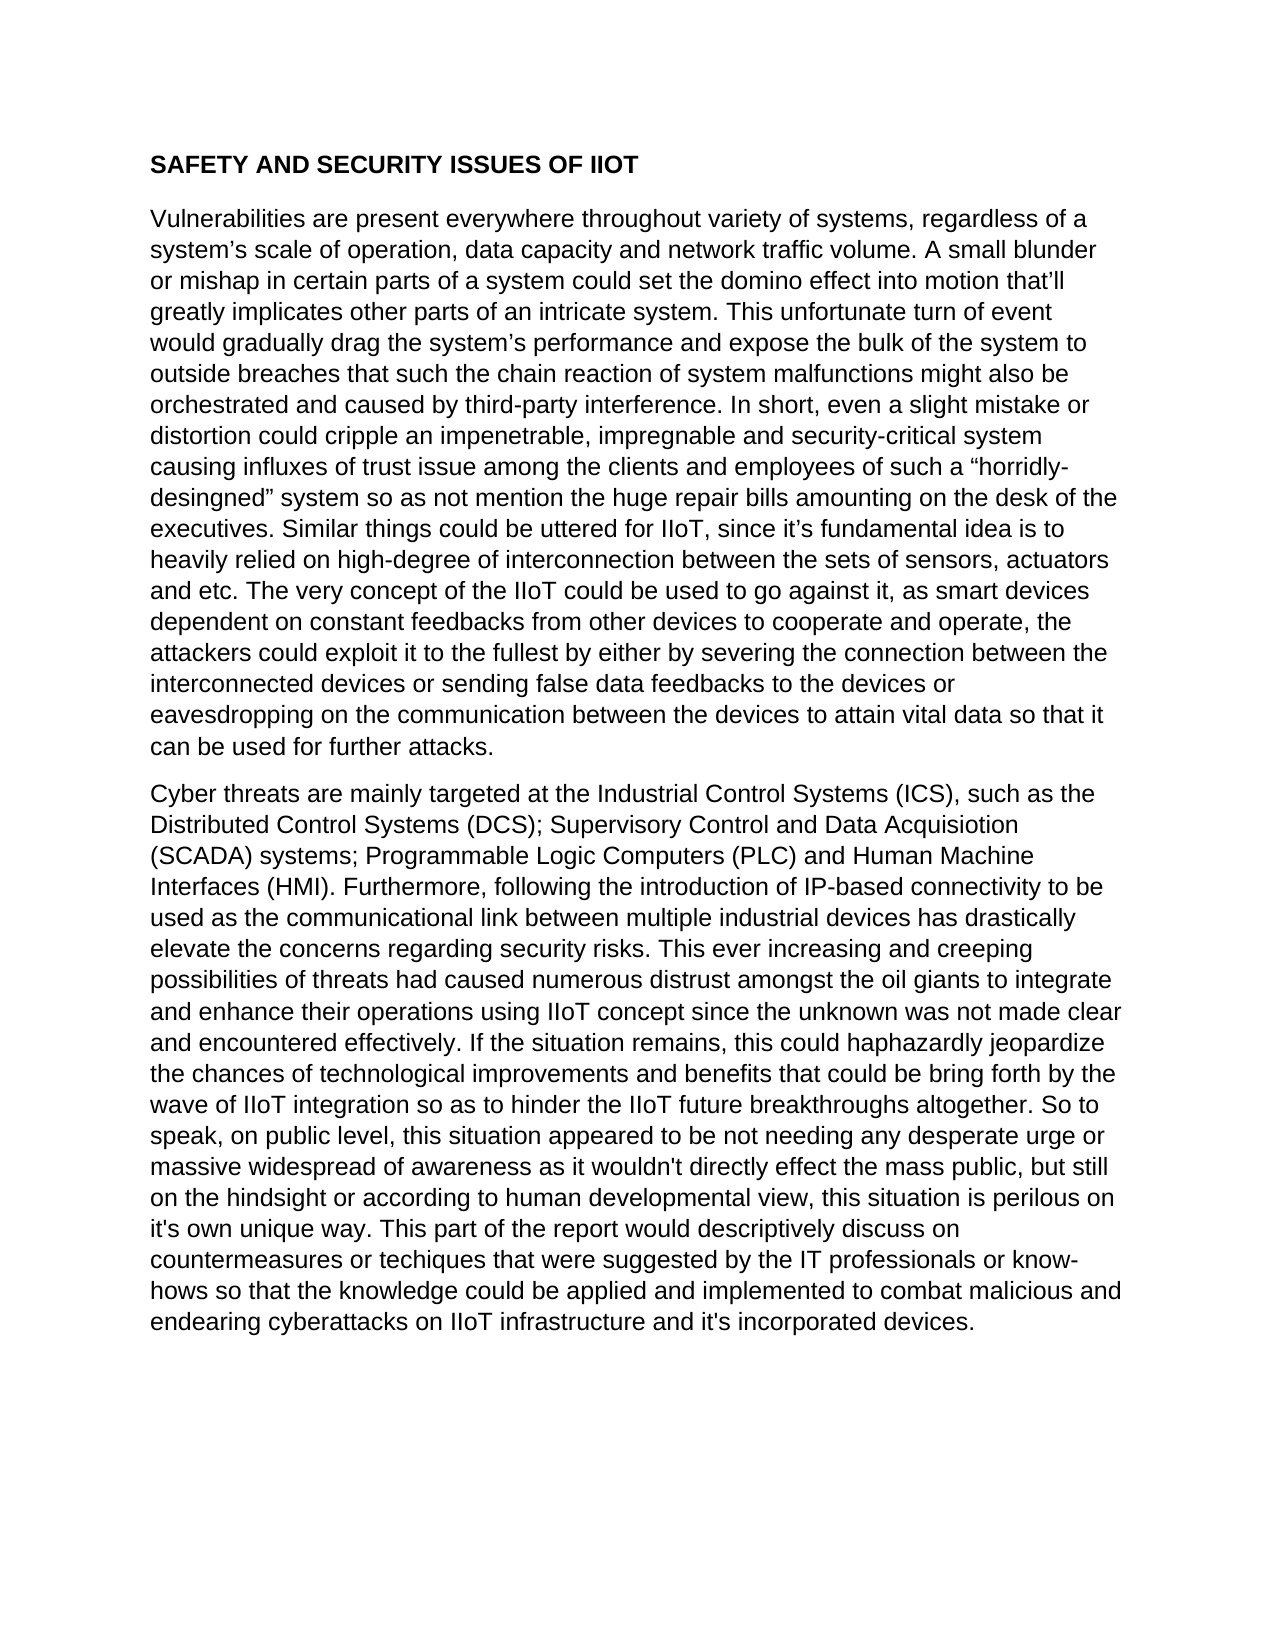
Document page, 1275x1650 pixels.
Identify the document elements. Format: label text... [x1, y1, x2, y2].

text Vulnerabilities are present everywhere throughout variety of systems, regardless of a system’s scale of operation, data capacity and network traffic volume. A small blunder or mishap in certain parts of a system could set the domino effect into motion that’ll greatly implicates other parts of an intricate system. This unfortunate turn of event would gradually drag the system’s performance and expose the bulk of the system to outside breaches that such the chain reaction of system malfunctions might also be orchestrated and caused by third-party interference. In short, even a slight mistake or distortion could cripple an impenetrable, impregnable and security-critical system causing influxes of trust issue among the clients and employees of such a “horridly-desingned” system so as not mention the huge repair bills amounting on the desk of the executives. Similar things could be uttered for IIoT, since it’s fundamental idea is to heavily relied on high-degree of interconnection between the sets of sensors, actuators and etc. The very concept of the IIoT could be used to go against it, as smart devices dependent on constant feedbacks from other devices to cooperate and operate, the attackers could exploit it to the fullest by either by severing the connection between the interconnected devices or sending false data feedbacks to the devices or eavesdropping on the communication between the devices to attain vital data so that it can be used for further attacks. [150, 204, 1125, 760]
text SAFETY AND SECURITY ISSUES OF IIOT [150, 150, 1125, 179]
text Cyber threats are mainly targeted at the Industrial Control Systems (ICS), such as the Distributed Control Systems (DCS); Supervisory Control and Data Acquisiotion (SCADA) systems; Programmable Logic Computers (PLC) and Human Machine Interfaces (HMI). Furthermore, following the introduction of IP-based connectivity to be used as the communicational link between multiple industrial devices has drastically elevate the concerns regarding security risks. This ever increasing and creeping possibilities of threats had caused numerous distrust amongst the oil giants to integrate and enhance their operations using IIoT concept since the unknown was not made clear and encountered effectively. If the situation remains, this could haphazardly jeopardize the chances of technological improvements and benefits that could be bring forth by the wave of IIoT integration so as to hinder the IIoT future breakthroughs altogether. So to speak, on public level, this situation appeared to be not needing any desperate urge or massive widespread of awareness as it wouldn't directly effect the mass public, but still on the hindsight or according to human developmental view, this situation is perilous on it's own unique way. This part of the report would descriptively discuss on countermeasures or techiques that were suggested by the IT professionals or know-hows so that the knowledge could be applied and implemented to combat malicious and endearing cyberattacks on IIoT infrastructure and it's incorporated devices. [150, 779, 1125, 1336]
